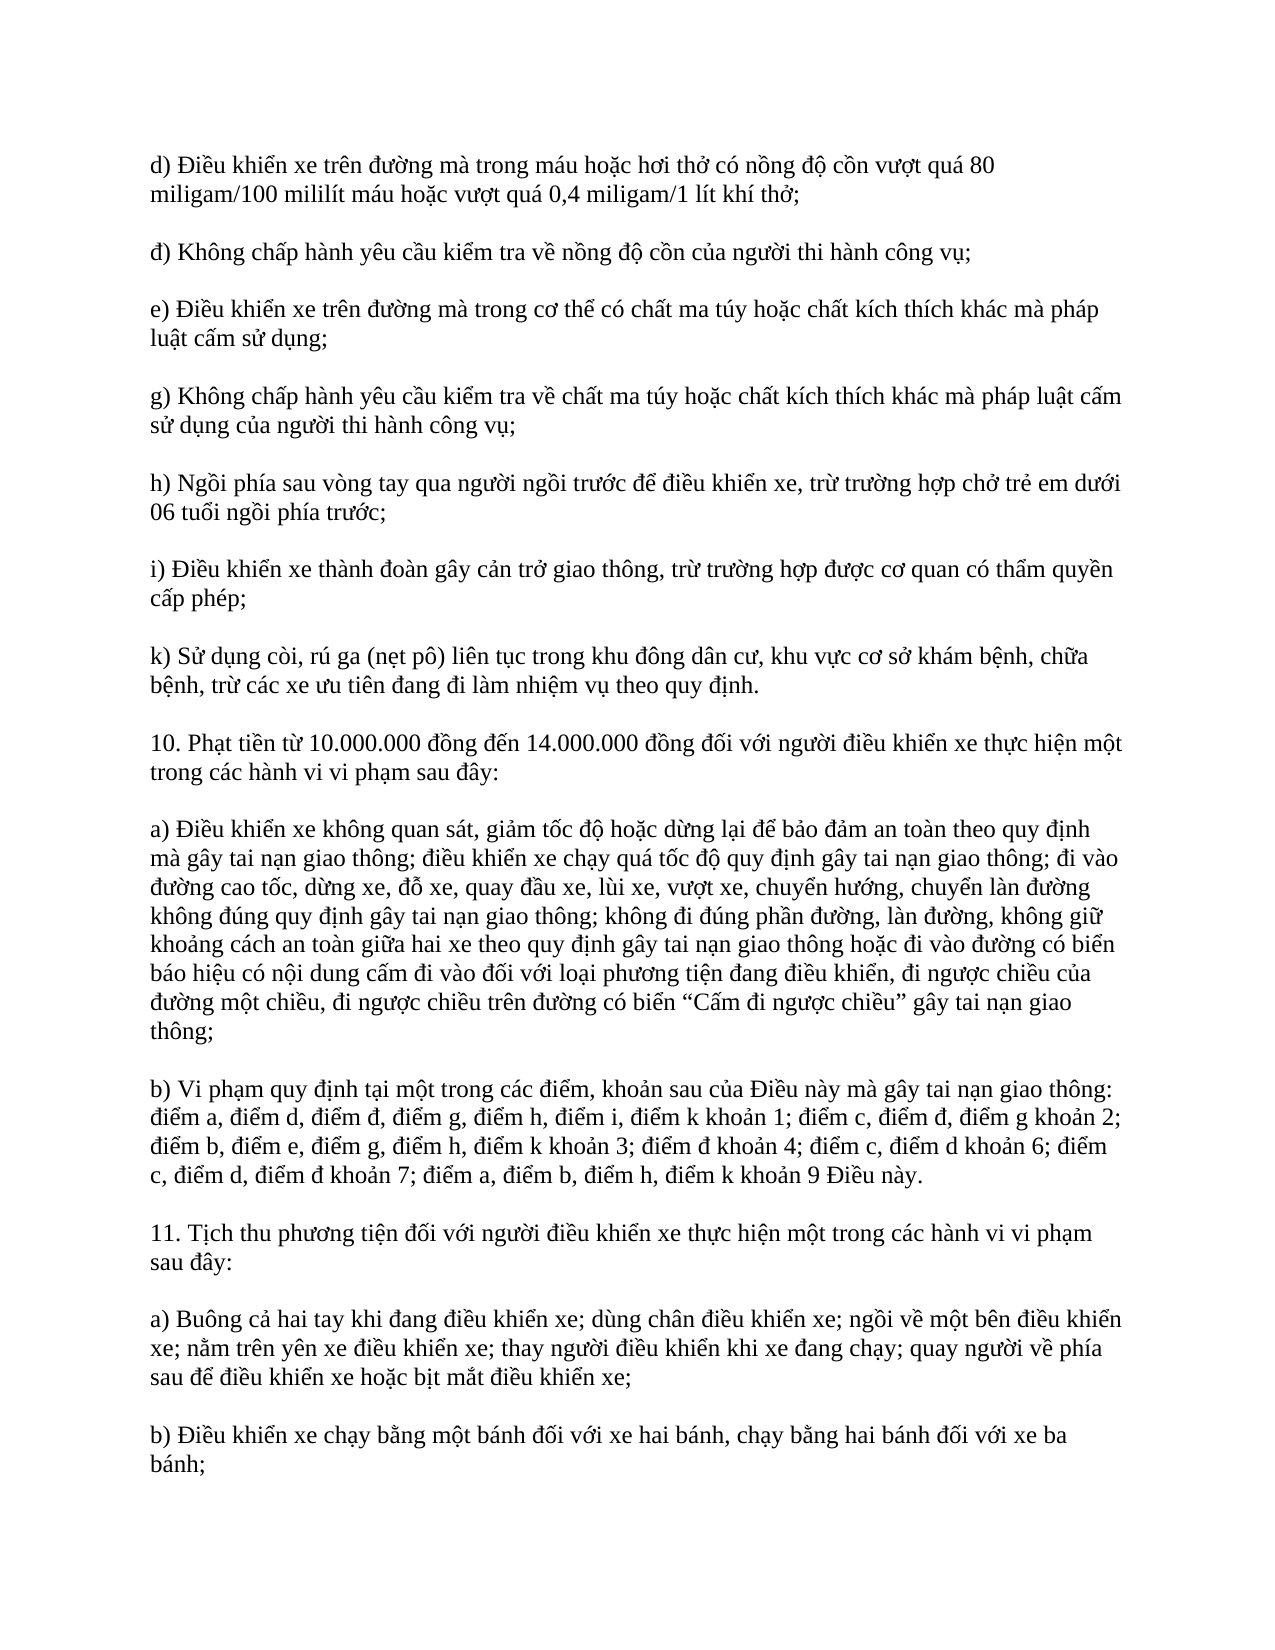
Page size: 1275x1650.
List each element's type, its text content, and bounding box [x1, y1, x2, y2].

text g) Không chấp hành yêu cầu kiểm tra về chất ma túy hoặc chất kích thích khác mà pháp luật cấm sử dụng của người thi hành công vụ; [150, 381, 1125, 439]
text đ) Không chấp hành yêu cầu kiểm tra về nồng độ cồn của người thi hành công vụ; [150, 237, 1125, 265]
text 10. Phạt tiền từ 10.000.000 đồng đến 14.000.000 đồng đối với người điều khiển xe thực hiện một trong các hành vi vi phạm sau đây: [150, 728, 1125, 785]
text e) Điều khiển xe trên đường mà trong cơ thể có chất ma túy hoặc chất kích thích khác mà pháp luật cấm sử dụng; [150, 294, 1125, 352]
text h) Ngồi phía sau vòng tay qua người ngồi trước để điều khiển xe, trừ trường hợp chở trẻ em dưới 06 tuổi ngồi phía trước; [150, 468, 1125, 525]
text 11. Tịch thu phương tiện đối với người điều khiển xe thực hiện một trong các hành vi vi phạm sau đây: [150, 1218, 1125, 1275]
text a) Buông cả hai tay khi đang điều khiển xe; dùng chân điều khiển xe; ngồi về một bên điều khiển xe; nằm trên yên xe điều khiển xe; thay người điều khiển khi xe đang chạy; quay người về phía sau để điều khiển xe hoặc bịt mắt điều khiển xe; [150, 1304, 1125, 1391]
text k) Sử dụng còi, rú ga (nẹt pô) liên tục trong khu đông dân cư, khu vực cơ sở khám bệnh, chữa bệnh, trừ các xe ưu tiên đang đi làm nhiệm vụ theo quy định. [150, 641, 1125, 699]
text d) Điều khiển xe trên đường mà trong máu hoặc hơi thở có nồng độ cồn vượt quá 80 miligam/100 mililít máu hoặc vượt quá 0,4 miligam/1 lít khí thở; [150, 150, 1125, 207]
text b) Vi phạm quy định tại một trong các điểm, khoản sau của Điều này mà gây tai nạn giao thông: điểm a, điểm d, điểm đ, điểm g, điểm h, điểm i, điểm k khoản 1; điểm c, điểm đ, điểm g khoản 2; điểm b, điểm e, điểm g, điểm h, điểm k khoản 3; điểm đ khoản 4; điểm c, điểm d khoản 6; điểm c, điểm d, điểm đ khoản 7; điểm a, điểm b, điểm h, điểm k khoản 9 Điều này. [150, 1074, 1125, 1189]
text i) Điều khiển xe thành đoàn gây cản trở giao thông, trừ trường hợp được cơ quan có thẩm quyền cấp phép; [150, 554, 1125, 612]
text a) Điều khiển xe không quan sát, giảm tốc độ hoặc dừng lại để bảo đảm an toàn theo quy định mà gây tai nạn giao thông; điều khiển xe chạy quá tốc độ quy định gây tai nạn giao thông; đi vào đường cao tốc, dừng xe, đỗ xe, quay đầu xe, lùi xe, vượt xe, chuyển hướng, chuyển làn đường không đúng quy định gây tai nạn giao thông; không đi đúng phần đường, làn đường, không giữ khoảng cách an toàn giữa hai xe theo quy định gây tai nạn giao thông hoặc đi vào đường có biển báo hiệu có nội dung cấm đi vào đối với loại phương tiện đang điều khiển, đi ngược chiều của đường một chiều, đi ngược chiều trên đường có biển “Cấm đi ngược chiều” gây tai nạn giao thông; [150, 814, 1125, 1044]
text b) Điều khiển xe chạy bằng một bánh đối với xe hai bánh, chạy bằng hai bánh đối với xe ba bánh; [150, 1420, 1125, 1477]
